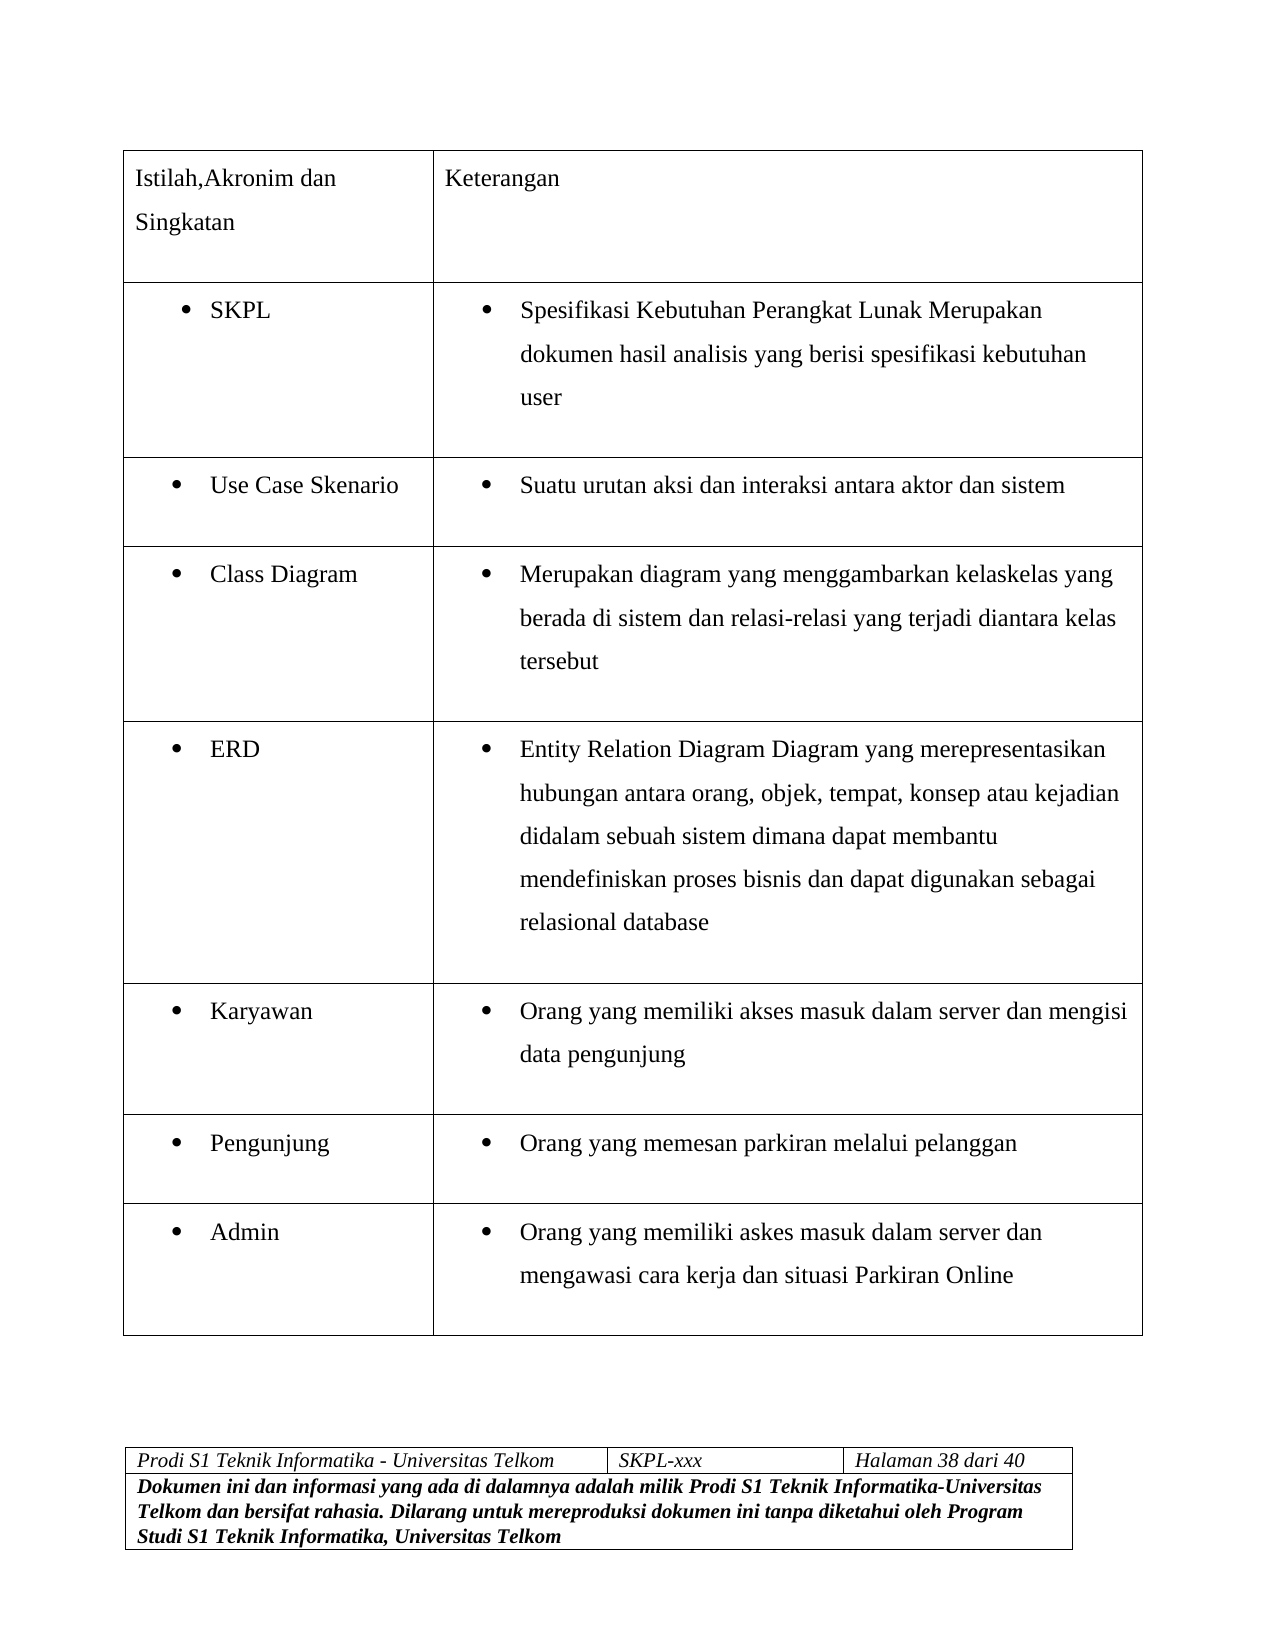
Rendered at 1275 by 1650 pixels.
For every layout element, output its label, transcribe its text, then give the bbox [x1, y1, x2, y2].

table_cell SKPL [124, 283, 433, 457]
table_cell Admin [124, 1204, 433, 1335]
table_header Keterangan [434, 151, 1142, 282]
table_cell Entity Relation Diagram Diagram yang merepresentasikan hubungan antara orang, objek, tempat, konsep atau kejadian didalam sebuah sistem dimana dapat membantu mendefiniskan proses bisnis dan dapat digunakan sebagai relasional database [434, 722, 1142, 982]
table_header Istilah,Akronim dan Singkatan [124, 151, 433, 282]
table_cell Pengunjung [124, 1115, 433, 1203]
table_cell Orang yang memesan parkiran melalui pelanggan [434, 1115, 1142, 1203]
table_cell Orang yang memiliki akses masuk dalam server dan mengisi data pengunjung [434, 984, 1142, 1114]
table_cell Spesifikasi Kebutuhan Perangkat Lunak Merupakan dokumen hasil analisis yang berisi spesifikasi kebutuhan user [434, 283, 1142, 457]
table_cell Orang yang memiliki askes masuk dalam server dan mengawasi cara kerja dan situasi Parkiran Online [434, 1204, 1142, 1335]
table_cell Karyawan [124, 984, 433, 1114]
table_cell Class Diagram [124, 547, 433, 721]
table_cell Use Case Skenario [124, 458, 433, 546]
table_cell Merupakan diagram yang menggambarkan kelaskelas yang berada di sistem dan relasi-relasi yang terjadi diantara kelas tersebut [434, 547, 1142, 721]
table_cell Suatu urutan aksi dan interaksi antara aktor dan sistem [434, 458, 1142, 546]
table_cell ERD [124, 722, 433, 982]
